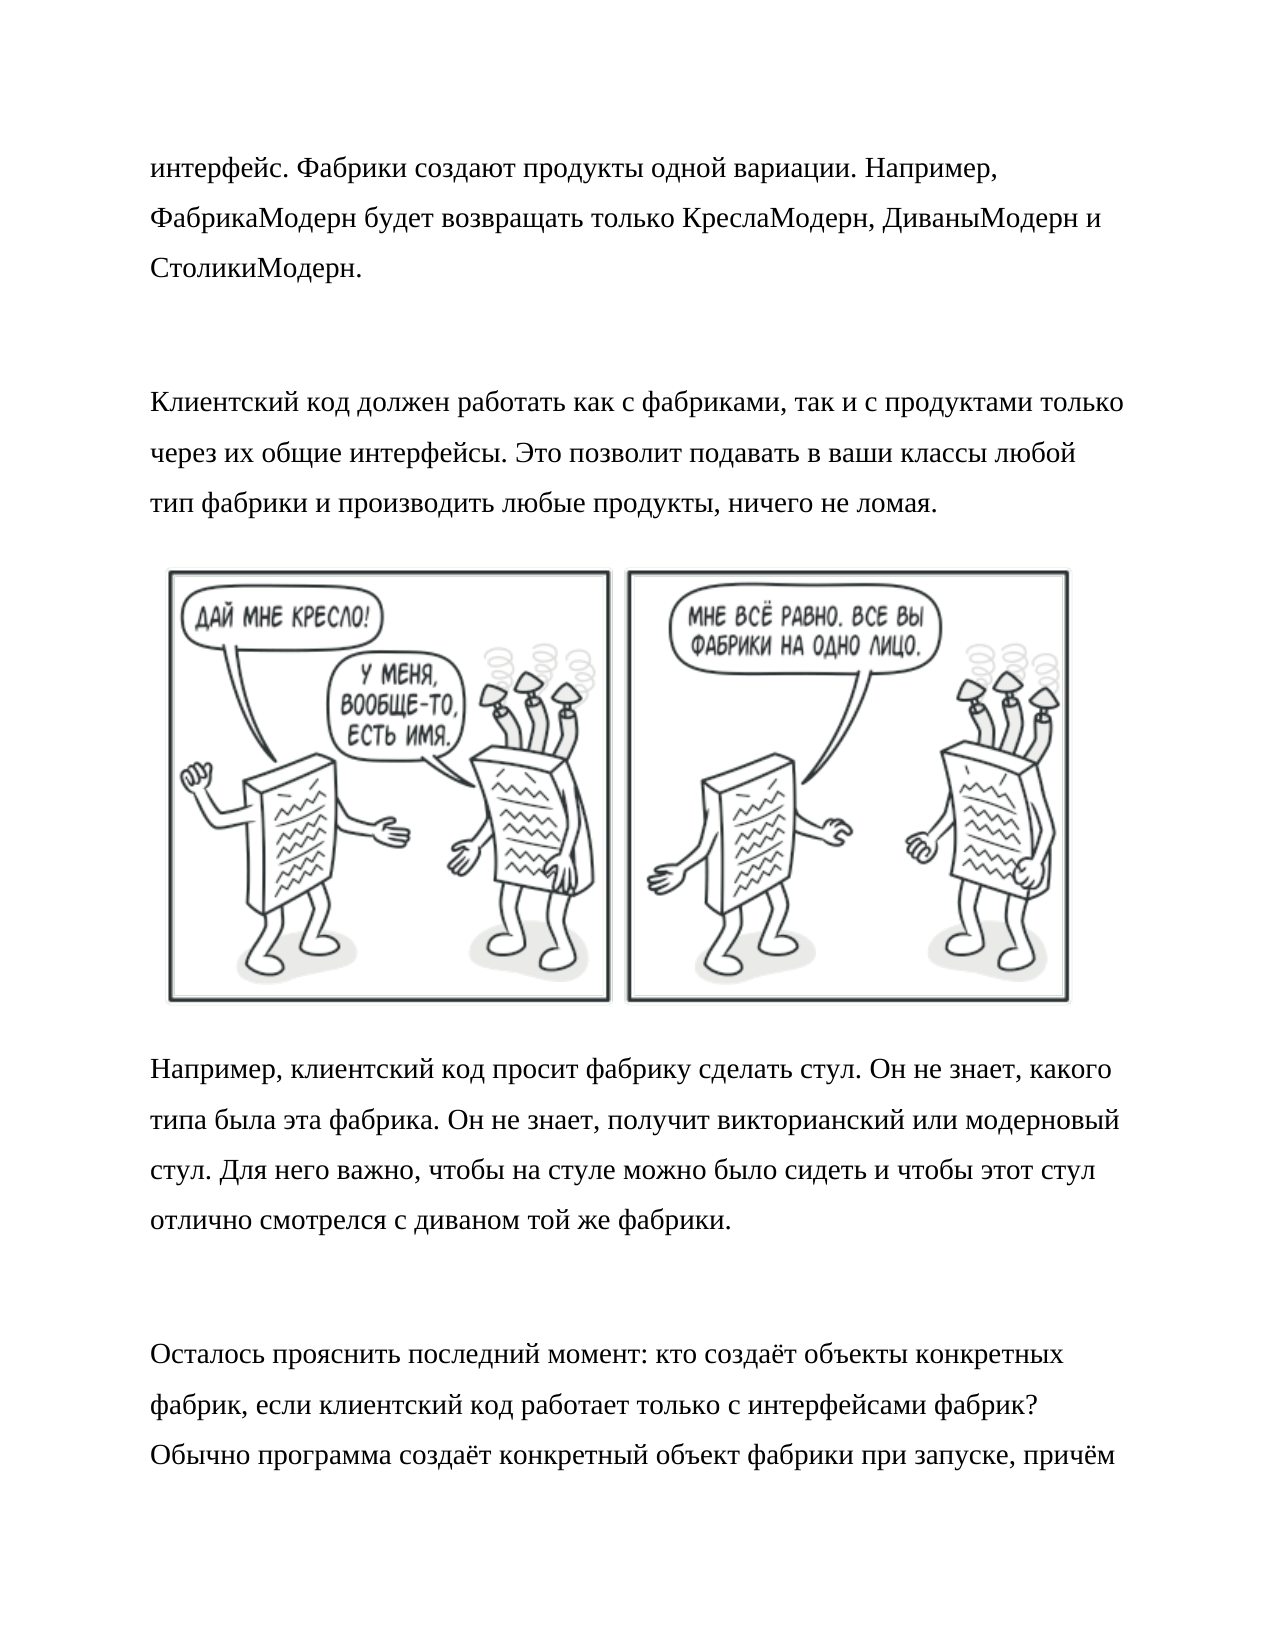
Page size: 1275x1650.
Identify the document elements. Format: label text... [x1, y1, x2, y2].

text Клиентский код должен работать как с фабриками, так и с продуктами только через их общие интерфейсы. Это позволит подавать в ваши классы любой тип фабрики и производить любые продукты, ничего не ломая. [150, 384, 1125, 519]
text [150, 150, 1125, 284]
text Например, клиентский код просит фабрику сделать стул. Он не знает, какого типа была эта фабрика. Он не знает, получит викторианский или модерновый стул. Для него важно, чтобы на стуле можно было сидеть и чтобы этот стул отлично смотрелся с диваном той же фабрики. [150, 1052, 1125, 1236]
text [150, 1336, 1125, 1471]
picture [150, 552, 1088, 1021]
